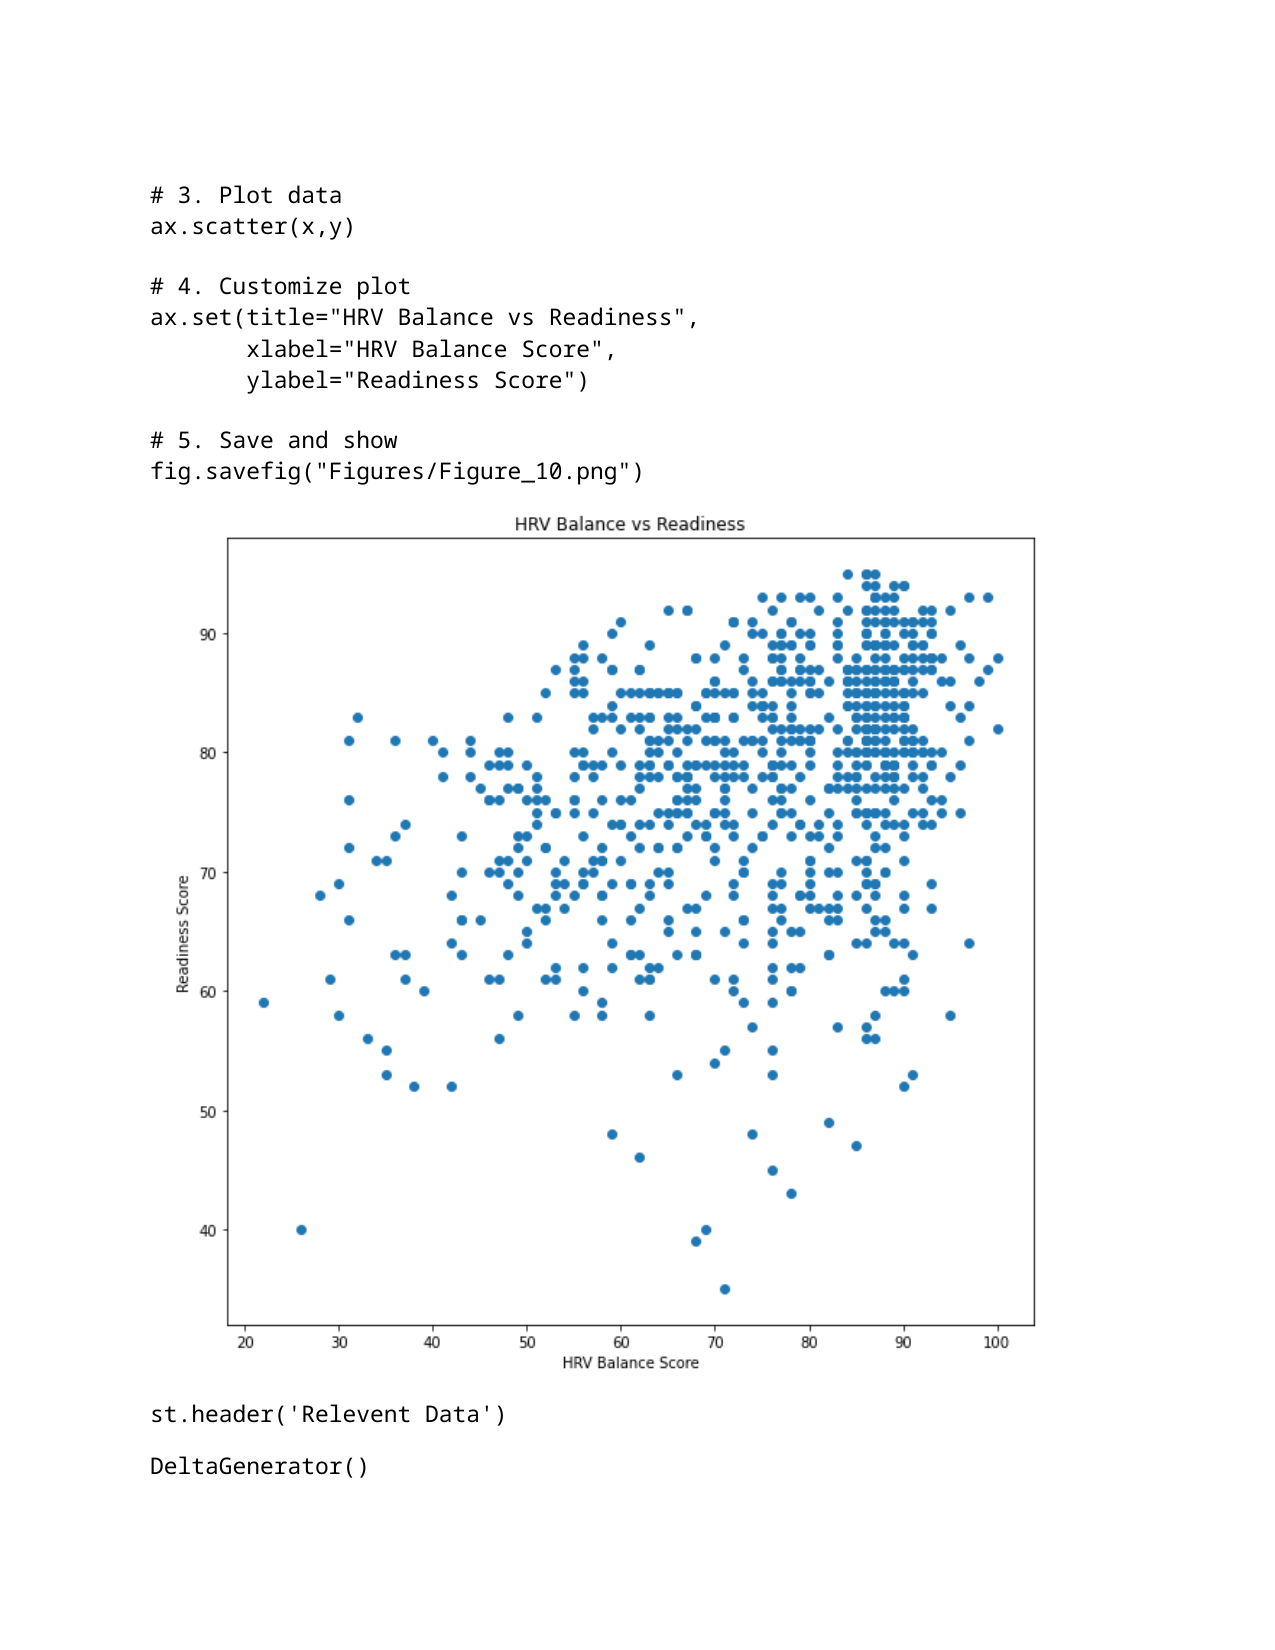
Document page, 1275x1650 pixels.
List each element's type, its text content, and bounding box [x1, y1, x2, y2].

picture [168, 507, 1044, 1380]
text st.header('Relevent Data') [150, 1398, 1125, 1429]
text DeltaGenerator() [150, 1450, 1125, 1481]
